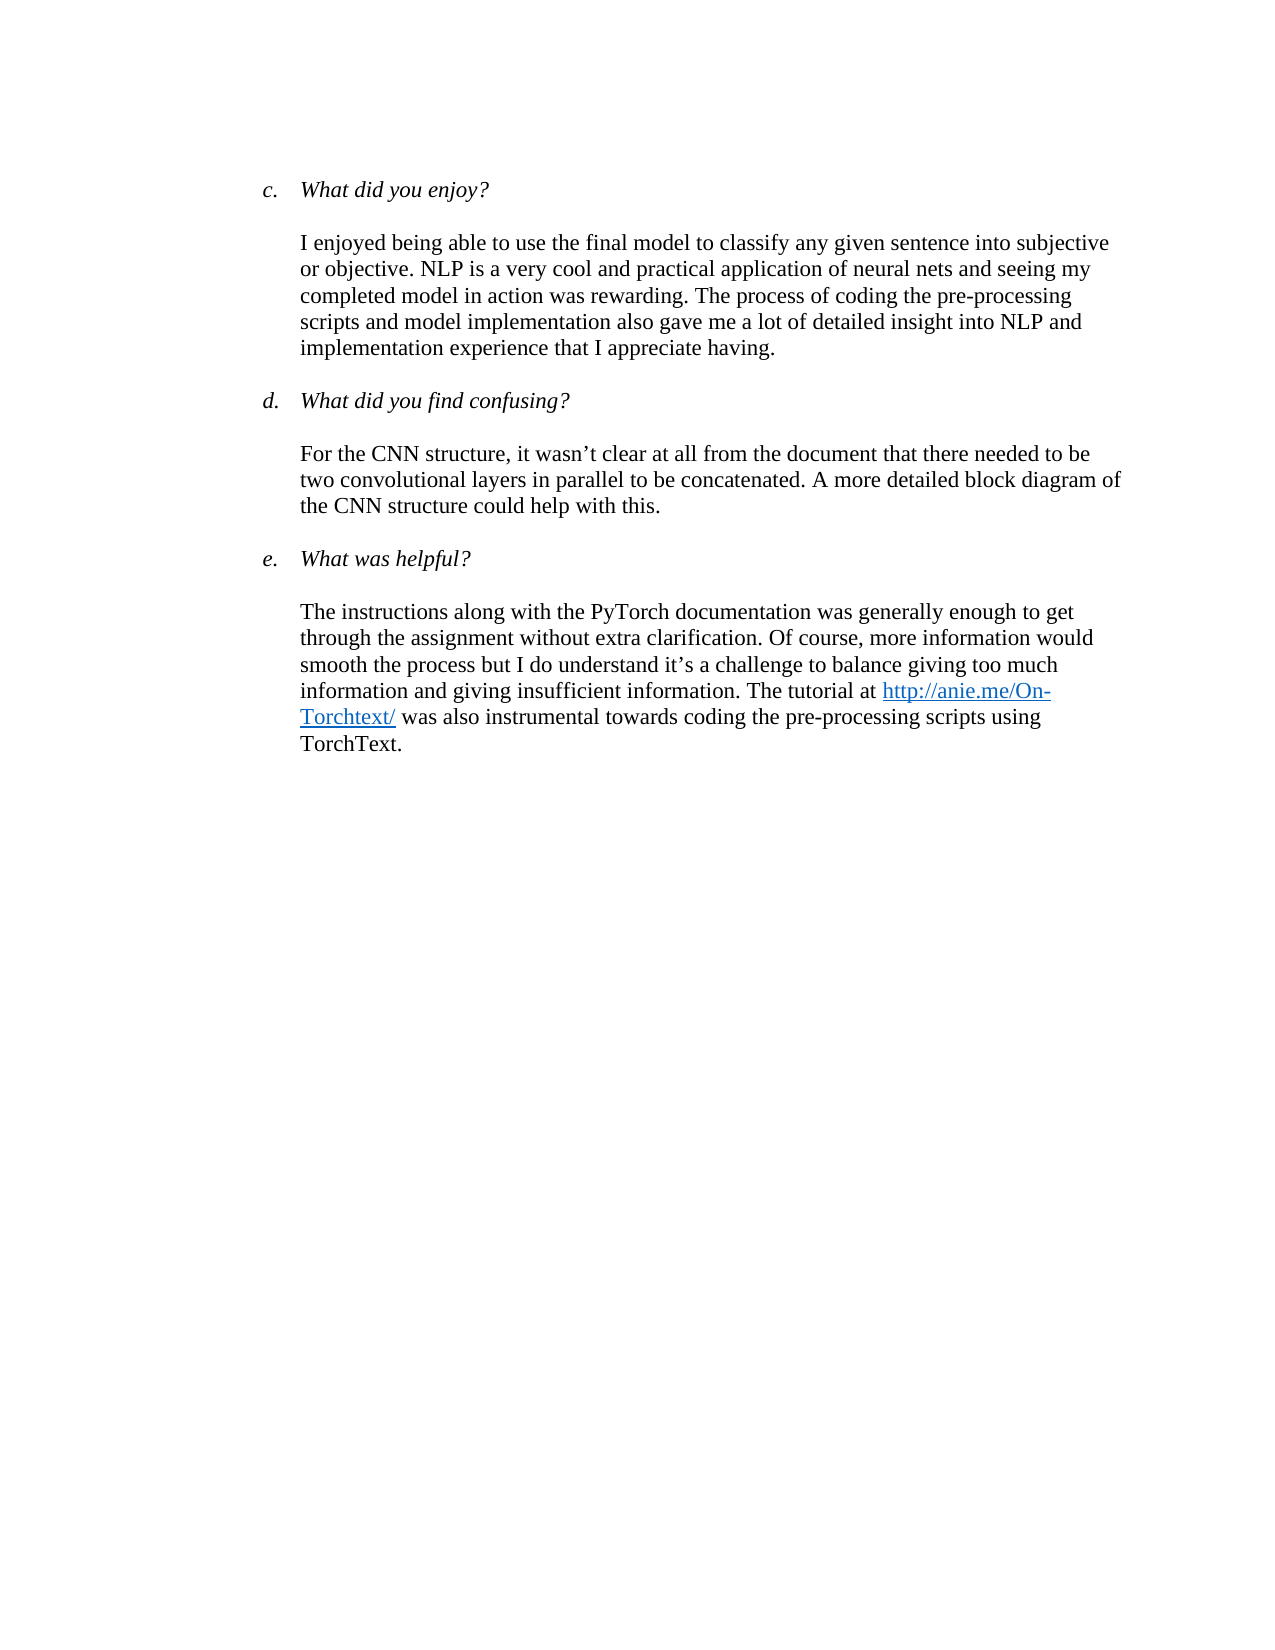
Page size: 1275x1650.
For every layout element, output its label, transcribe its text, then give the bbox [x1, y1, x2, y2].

list What did you find confusing? [262, 387, 1125, 413]
text I enjoyed being able to use the final model to classify any given sentence into subjective or objective. NLP is a very cool and practical application of neural nets and seeing my completed model in action was rewarding. The process of coding the pre-processing scripts and model implementation also gave me a lot of detailed insight into NLP and implementation experience that I appreciate having. [300, 229, 1125, 361]
list What was helpful? [262, 545, 1125, 572]
text For the CNN structure, it wasn’t clear at all from the document that there needed to be two convolutional layers in parallel to be concatenated. A more detailed block diagram of the CNN structure could help with this. [300, 440, 1125, 519]
text The instructions along with the PyTorch documentation was generally enough to get through the assignment without extra clarification. Of course, more information would smooth the process but I do understand it’s a challenge to balance giving too much information and giving insufficient information. The tutorial at http://anie.me/On-Torchtext/ was also instrumental towards coding the pre-processing scripts using TorchText. [300, 598, 1125, 756]
list What did you enjoy? [262, 176, 1125, 203]
